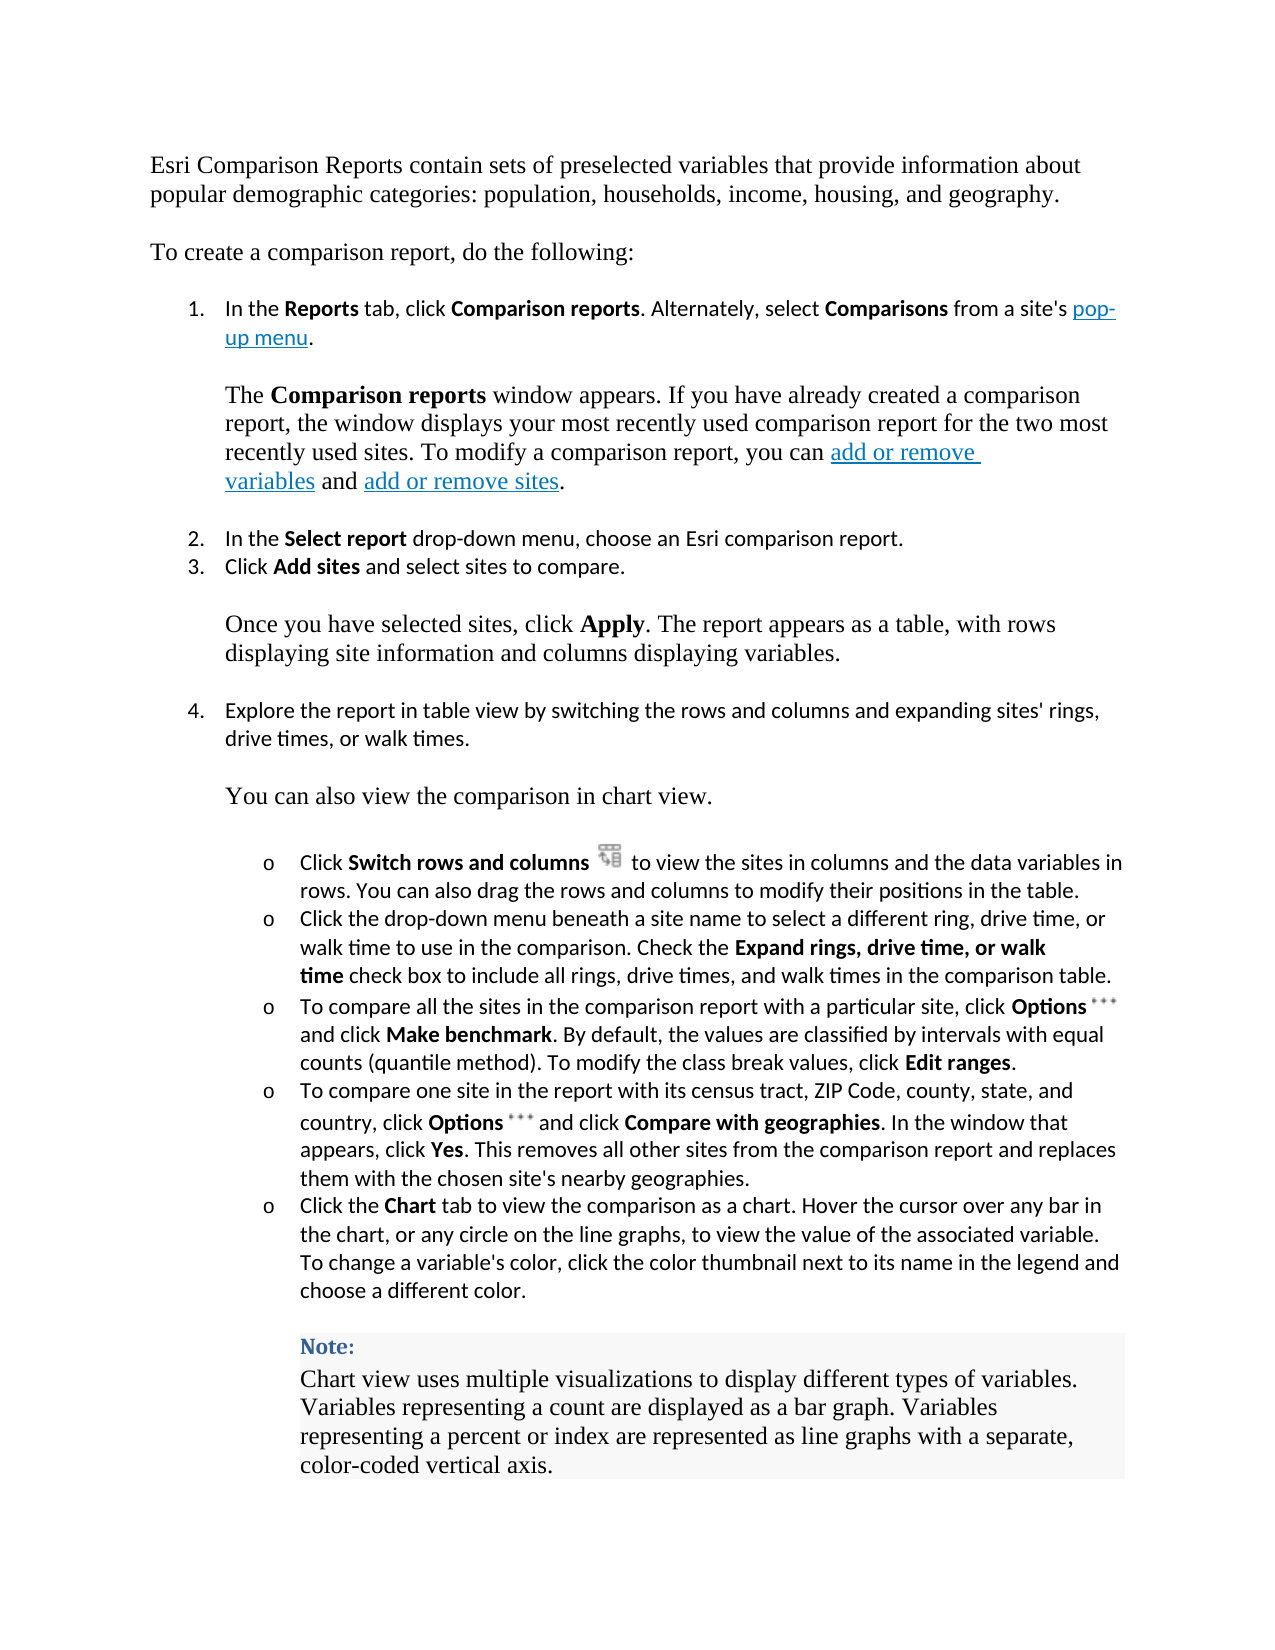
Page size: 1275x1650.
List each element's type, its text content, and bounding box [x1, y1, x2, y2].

text Esri Comparison Reports contain sets of preselected variables that provide information about popular demographic categories: population, households, income, housing, and geography. [150, 150, 1125, 207]
list In the Reports tab, click Comparison reports. Alternately, select Comparisons from a site's pop-up menu. [187, 294, 1125, 351]
text Chart view uses multiple visualizations to display different types of variables. Variables representing a count are displayed as a bar graph. Variables representing a percent or index are represented as line graphs with a separate, color-coded vertical axis. [300, 1364, 1125, 1479]
list Click Switch rows and columns to view the sites in columns and the data variables in rows. You can also drag the rows and columns to modify their positions in the table. [262, 839, 1125, 904]
list Click the Chart tab to view the comparison as a chart. Hover the cursor over any bar in the chart, or any circle on the line graphs, to view the value of the associated variable. To change a variable's color, click the color thumbnail next to its name in the legend and choose a different color. [262, 1192, 1125, 1304]
list Click the drop-down menu beneath a site name to select a different ring, drive time, or walk time to use in the comparison. Check the Expand rings, drive time, or walk time check box to include all rings, drive times, and walk times in the comparison table. [262, 904, 1125, 989]
picture [1091, 989, 1117, 1014]
text Once you have selected sites, click Apply. The report appears as a table, with rows displaying site information and columns displaying variables. [225, 609, 1125, 667]
text The Comparison reports window appears. If you have already created a comparison report, the window displays your most recently used comparison report for the two most recently used sites. To modify a comparison report, you can add or remove variables and add or remove sites. [225, 380, 1125, 495]
subtitle Note: [300, 1333, 1125, 1360]
text You can also view the comparison in chart view. [225, 781, 1125, 810]
list In the Select report drop-down menu, choose an Esri comparison report. [187, 524, 1125, 552]
text To create a comparison report, do the following: [150, 237, 1125, 265]
list Click Add sites and select sites to compare. [187, 552, 1125, 580]
picture [594, 838, 626, 871]
list To compare one site in the report with its census tract, ZIP Code, county, state, and country, click Options and click Compare with geographies. In the window that appears, click Yes. This removes all other sites from the comparison report and replaces them with the chosen site's nearby geographies. [262, 1076, 1125, 1192]
list Explore the report in table view by switching the rows and columns and expanding sites' rings, drive times, or walk times. [187, 696, 1125, 752]
picture [508, 1105, 534, 1130]
list To compare all the sites in the comparison report with a particular site, click Options and click Make benchmark. By default, the values are classified by intervals with equal counts (quantile method). To modify the class break values, click Edit ranges. [262, 989, 1125, 1076]
